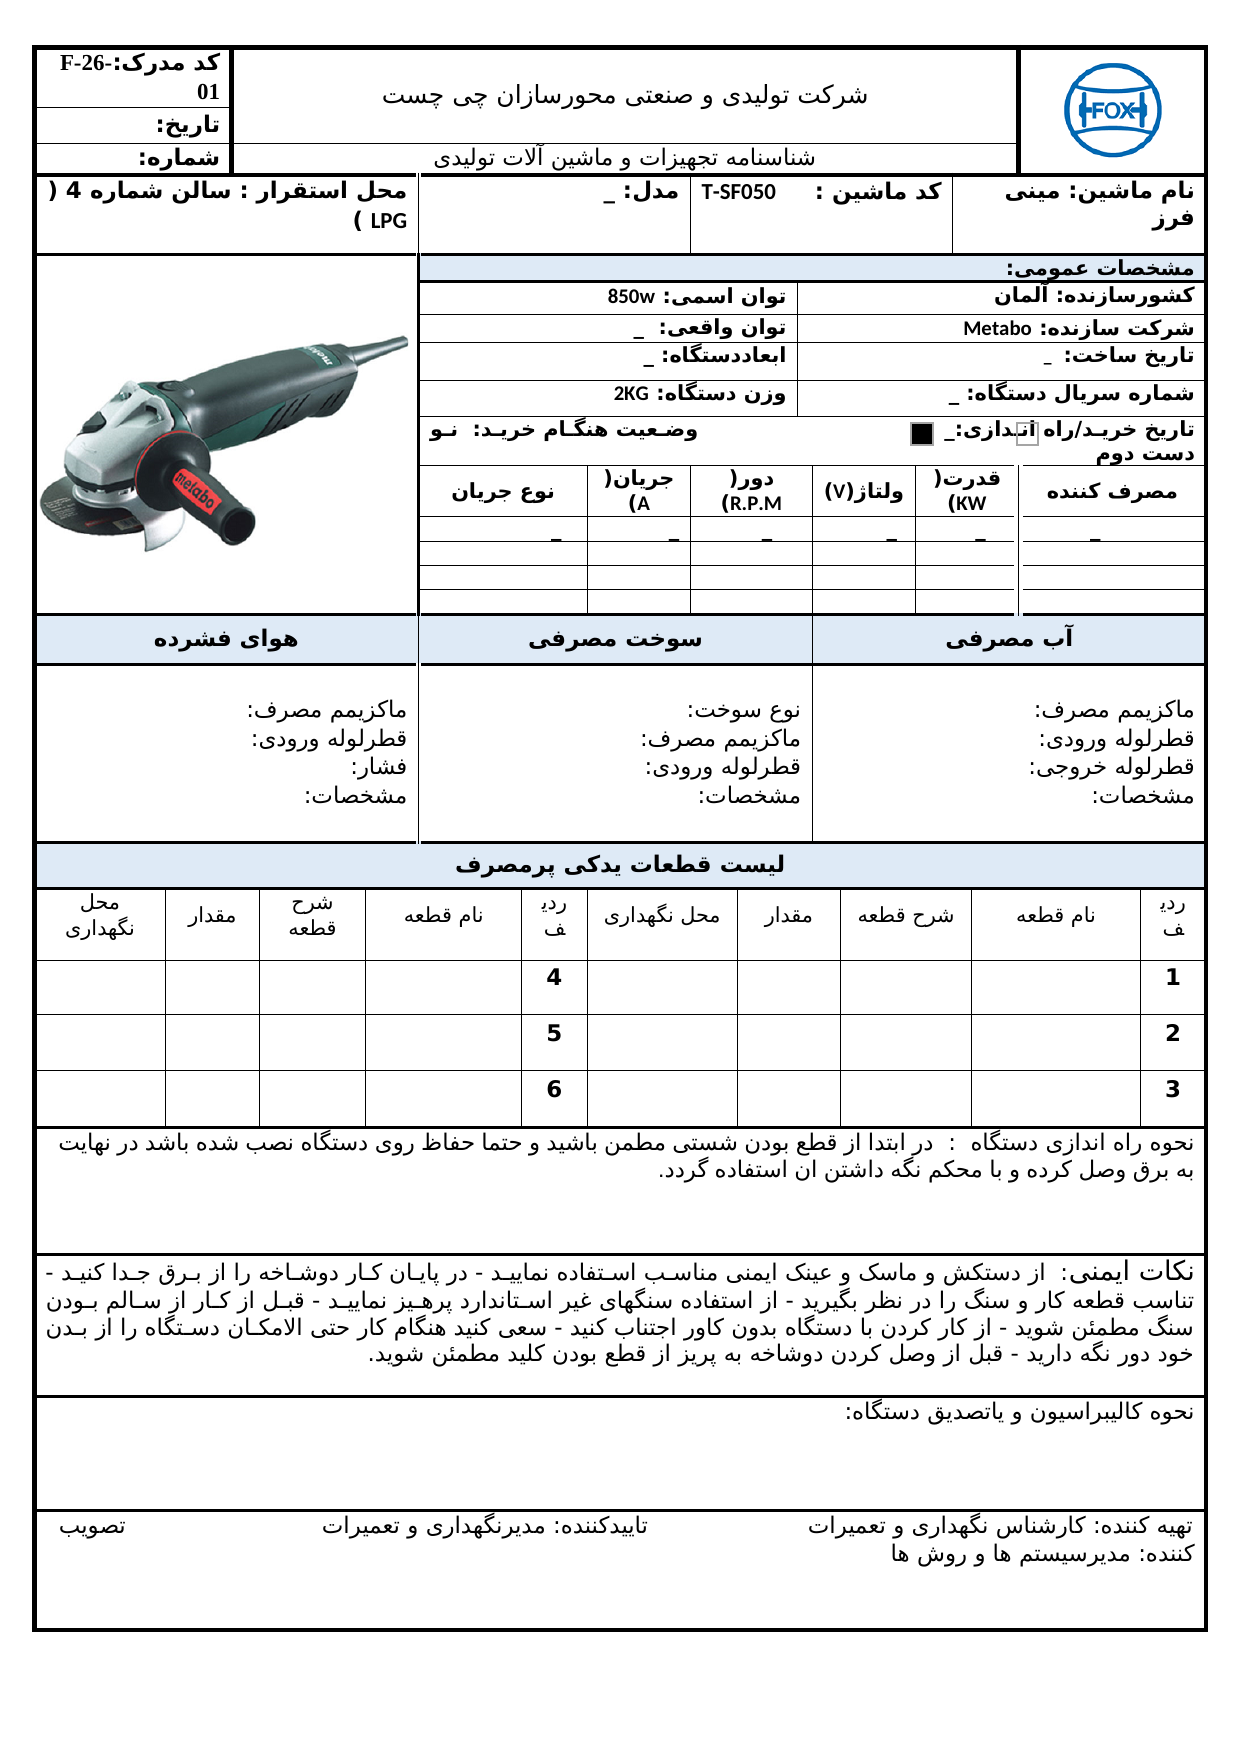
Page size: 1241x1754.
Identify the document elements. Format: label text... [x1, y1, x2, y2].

table_cell [588, 590, 690, 613]
table_cell [972, 961, 1140, 1014]
table_cell هوای فشرده [37, 613, 418, 663]
table_cell [588, 1015, 737, 1070]
table_cell [37, 1015, 165, 1070]
table_cell کشورسازنده: آلمان [798, 283, 1204, 314]
table_cell محل نگهداری [588, 890, 737, 959]
table_cell [1019, 565, 1204, 589]
table_cell ماکزیمم مصرف: قطرلوله ورودی: فشار: مشخصات: [37, 663, 418, 841]
table_cell شناسنامه تجهیزات و ماشین آلات تولیدی [234, 144, 1016, 172]
table_cell [813, 542, 915, 565]
table_cell نوع سوخت: ماکزیمم مصرف: قطرلوله ورودی: مشخصات: [419, 663, 812, 841]
table_cell [588, 542, 690, 565]
table_cell قدرت(KW) [916, 465, 1018, 516]
table_cell _ [691, 517, 812, 541]
table_cell [166, 1071, 259, 1126]
table_cell شماره: [37, 144, 229, 172]
table_cell _ [588, 517, 690, 541]
table_cell توان اسمی: 850w [420, 283, 797, 314]
table_cell [420, 566, 587, 589]
picture [38, 330, 409, 555]
table_cell 1 [1141, 961, 1204, 1014]
table_cell [37, 961, 165, 1014]
table_cell 6 [522, 1071, 587, 1126]
table_cell [588, 566, 690, 589]
table_cell مصرف کننده [1019, 465, 1204, 516]
table_cell جریان(A) [588, 466, 690, 516]
table_cell نام قطعه [972, 890, 1140, 959]
table_cell [691, 566, 812, 589]
table_cell 3 [1141, 1071, 1204, 1126]
table_cell شرکت سازنده: Metabo [798, 315, 1204, 342]
table_cell 5 [522, 1015, 587, 1070]
table_cell محل نگهداری [37, 890, 165, 959]
table_header [1021, 50, 1204, 172]
table_cell تاریخ خرید/راه اندازی:_ وضعیت هنگام خرید: نو دست دوم [420, 417, 1204, 465]
table_cell ماکزیمم مصرف: قطرلوله ورودی: قطرلوله خروجی: مشخصات: [813, 666, 1204, 841]
table_cell [366, 1071, 521, 1126]
table_cell [1019, 589, 1204, 613]
table_cell [366, 1015, 521, 1070]
table_cell تاریخ ساخت: _ [798, 343, 1204, 379]
table_cell [738, 961, 840, 1014]
table_cell 2 [1141, 1015, 1204, 1070]
table_cell [813, 566, 915, 589]
table_cell [841, 1015, 971, 1070]
table_cell لیست قطعات یدکی پرمصرف [37, 841, 1204, 887]
table_cell ابعاددستگاه: _ [420, 343, 797, 379]
table_cell [916, 541, 1018, 565]
table_header کد مدرک:F-26-01 [37, 50, 229, 107]
table_cell [588, 1071, 737, 1126]
table_cell آب مصرفی [813, 613, 1204, 663]
table_cell شرح قطعه [260, 890, 365, 959]
table_cell [366, 961, 521, 1014]
table_cell مقدار [166, 890, 259, 959]
table_cell 4 [522, 961, 587, 1014]
table_cell نحوه کالیبراسیون و یاتصدیق دستگاه: [37, 1398, 1204, 1509]
table_cell _ [1019, 516, 1204, 541]
table_cell [972, 1015, 1140, 1070]
table_cell [841, 1071, 971, 1126]
table_cell کد ماشین : T-SF050 [691, 177, 952, 253]
table_cell شرح قطعه [841, 890, 971, 959]
table_cell سوخت مصرفی [419, 613, 812, 663]
table_cell [916, 565, 1018, 589]
table_cell تهیه کننده: کارشناس نگهداری و تعمیرات تاییدکننده: مدیرنگهداری و تعمیرات تصویب کننده: مدیرسیستم ها و روش ها [37, 1512, 1204, 1627]
table_cell [37, 1071, 165, 1126]
table_cell مشخصات عمومی: [420, 253, 1204, 280]
table_cell مدل: _ [419, 173, 690, 253]
table_cell [420, 590, 587, 613]
table_cell _ [813, 517, 915, 541]
table_cell محل استقرار : سالن شماره 4 ( LPG ) [37, 173, 418, 253]
table_header شرکت تولیدی و صنعتی محورسازان چی چست [234, 50, 1016, 143]
table_cell [691, 542, 812, 565]
table_cell ردیف [1141, 890, 1204, 959]
table_cell [37, 253, 417, 613]
table_cell نوع جریان [420, 466, 587, 516]
table_cell ولتاژ(V) [813, 466, 915, 516]
table_cell [841, 961, 971, 1014]
table_cell [691, 590, 812, 613]
table_cell شماره سریال دستگاه: _ [798, 381, 1204, 416]
table_cell [260, 1071, 365, 1126]
table_cell نحوه راه اندازی دستگاه : در ابتدا از قطع بودن شستی مطمن باشید و حتما حفاظ روی دستگاه نصب شده باشد در نهایت به برق وصل کرده و با محکم نگه داشتن ان استفاده گردد. [37, 1129, 1204, 1252]
table_cell مقدار [738, 890, 840, 959]
table_cell _ [420, 517, 587, 541]
table_cell نکات ایمنی: از دستکش و ماسک و عینک ایمنی مناسب استفاده نمایید - در پایان کار دوشاخه را از برق جدا کنید - تناسب قطعه کار و سنگ را در نظر بگیرید - از استفاده سنگهای غیر استاندارد پرهیز نمایید - قبل از کار از سالم بودن سنگ مطمئن شوید - از کار کردن با دستگاه بدون کاور اجتناب کنید - سعی کنید هنگام کار حتی الامکان دستگاه را از بدن خود دور نگه دارید - قبل از وصل کردن دوشاخه به پریز از قطع بودن کلید مطمئن شوید. [37, 1256, 1204, 1395]
table_cell نام قطعه [366, 890, 521, 959]
table_cell [260, 1015, 365, 1070]
table_cell ردیف [522, 890, 587, 959]
table_cell وزن دستگاه: 2KG [420, 381, 797, 416]
table_cell نام ماشین: مینی فرز [953, 177, 1204, 253]
table_cell تاریخ: [37, 108, 229, 143]
table_cell _ [916, 516, 1018, 541]
table_cell [738, 1015, 840, 1070]
table_cell توان واقعی: _ [420, 315, 797, 342]
table_cell [166, 1015, 259, 1070]
table_cell [916, 589, 1018, 613]
table_cell [166, 961, 259, 1014]
table_cell [1019, 541, 1204, 565]
table_cell [260, 961, 365, 1014]
table_cell [420, 542, 587, 565]
table_cell [738, 1071, 840, 1126]
table_cell [813, 590, 915, 613]
table_cell [588, 961, 737, 1014]
table_cell [972, 1071, 1140, 1126]
table_cell دور(R.P.M) [691, 466, 812, 516]
